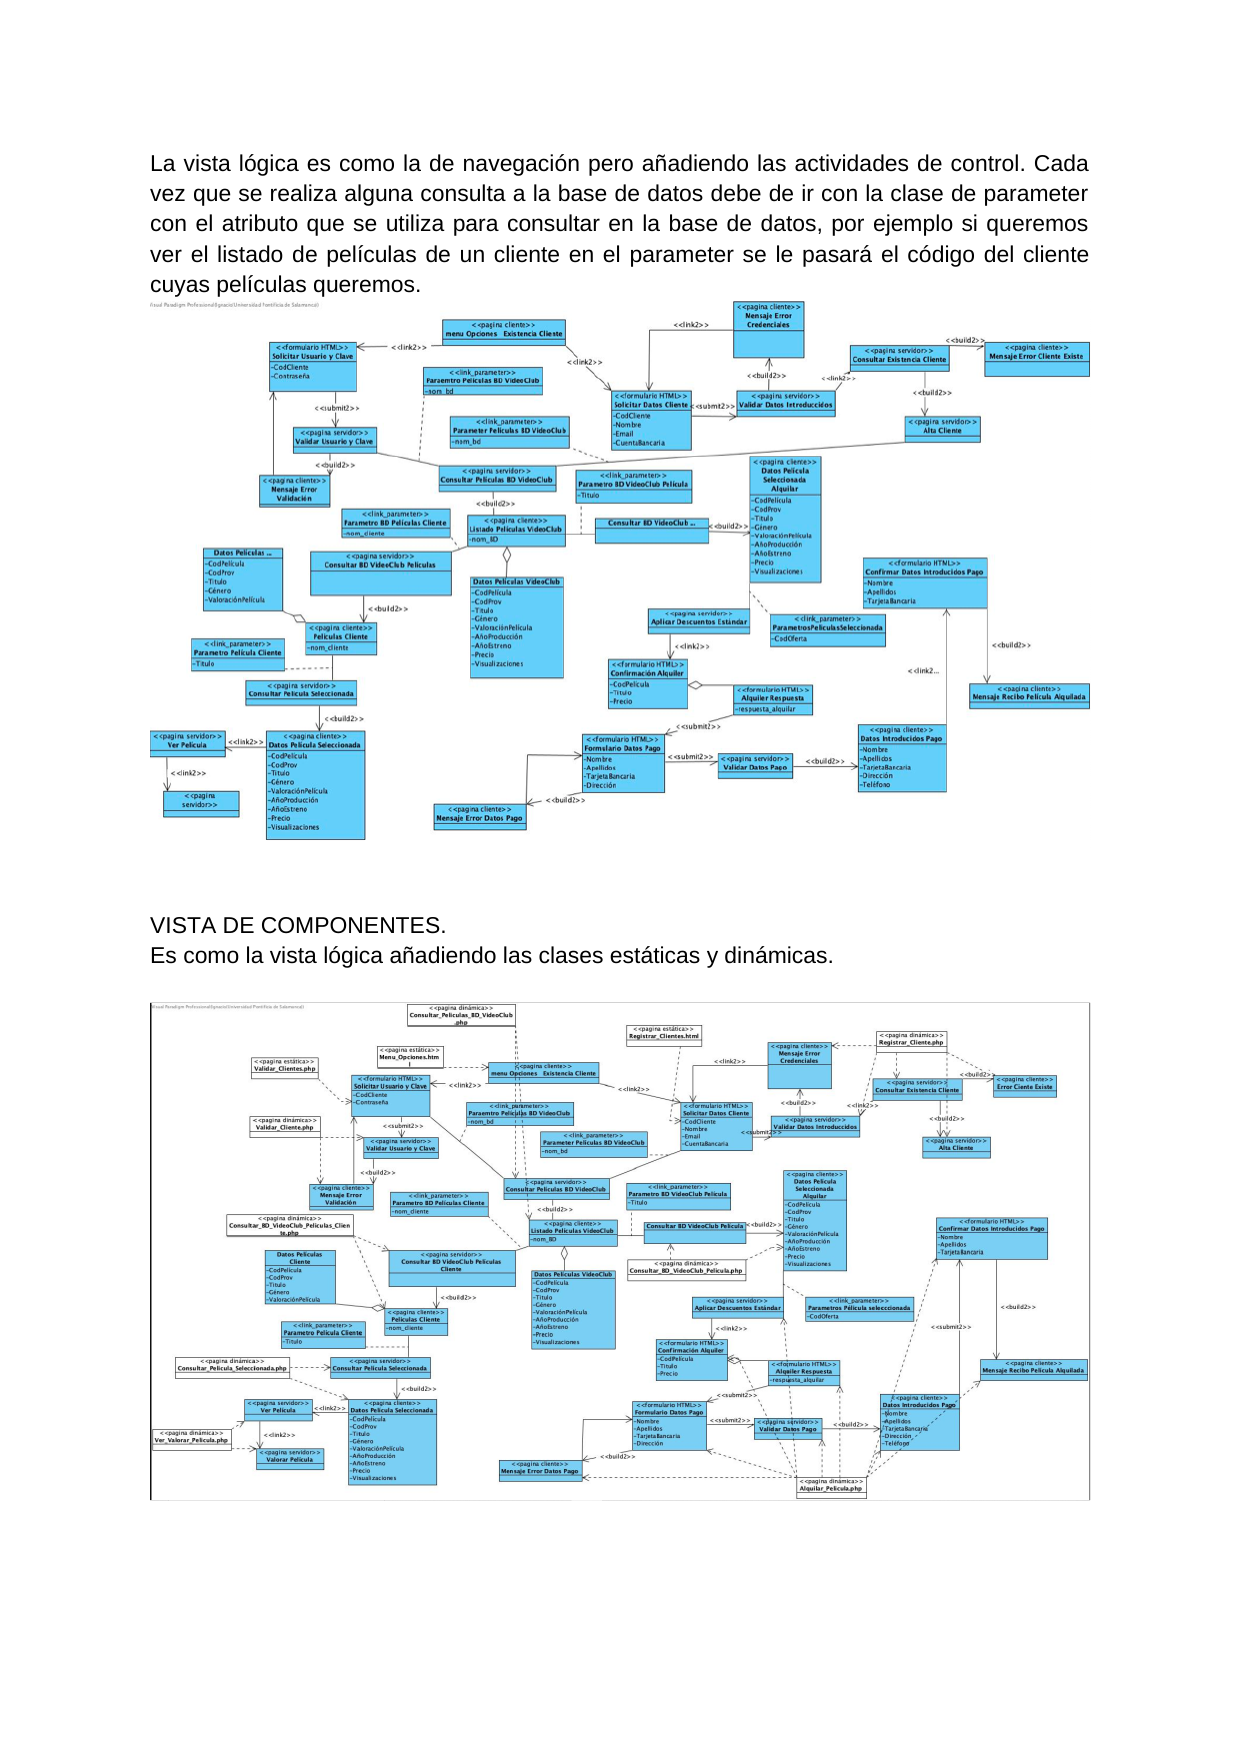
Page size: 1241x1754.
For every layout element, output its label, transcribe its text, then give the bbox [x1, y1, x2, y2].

picture [150, 301, 1091, 848]
text Es como la vista lógica añadiendo las clases estáticas y dinámicas. [150, 942, 1090, 968]
text VISTA DE COMPONENTES. [150, 912, 1090, 938]
text La vista lógica es como la de navegación pero añadiendo las actividades de control. Cada vez que se realiza alguna consulta a la base de datos debe de ir con la clase de parameter con el atributo que se utiliza para consultar en la base de datos, por ejemplo si queremos ver el listado de películas de un cliente en el parameter se le pasará el código del cliente cuyas películas queremos. [150, 150, 1090, 297]
picture [150, 1002, 1091, 1501]
